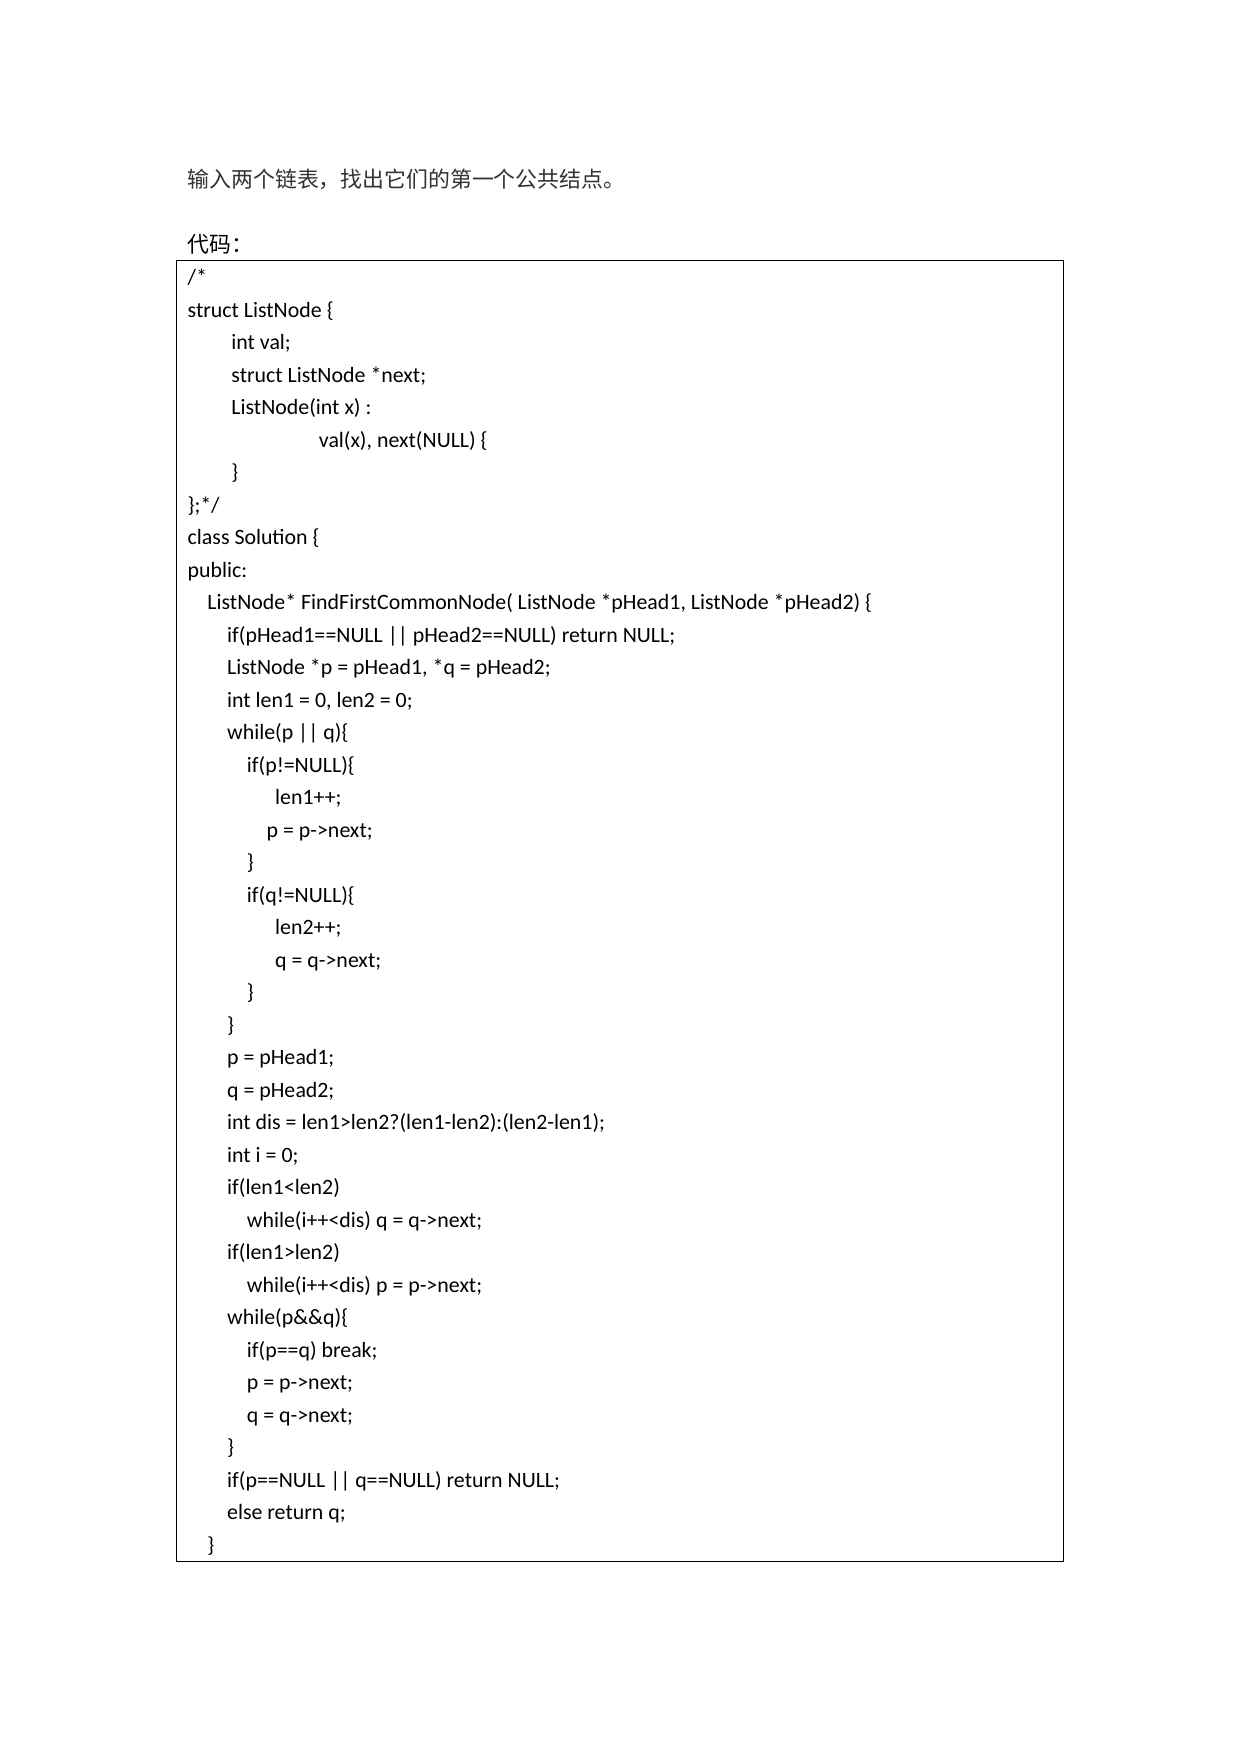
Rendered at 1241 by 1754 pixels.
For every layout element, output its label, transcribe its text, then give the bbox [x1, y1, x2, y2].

text 输入两个链表，找出它们的第一个公共结点。 [187, 162, 1053, 194]
text 代码： [187, 227, 1053, 259]
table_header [177, 261, 1063, 1561]
